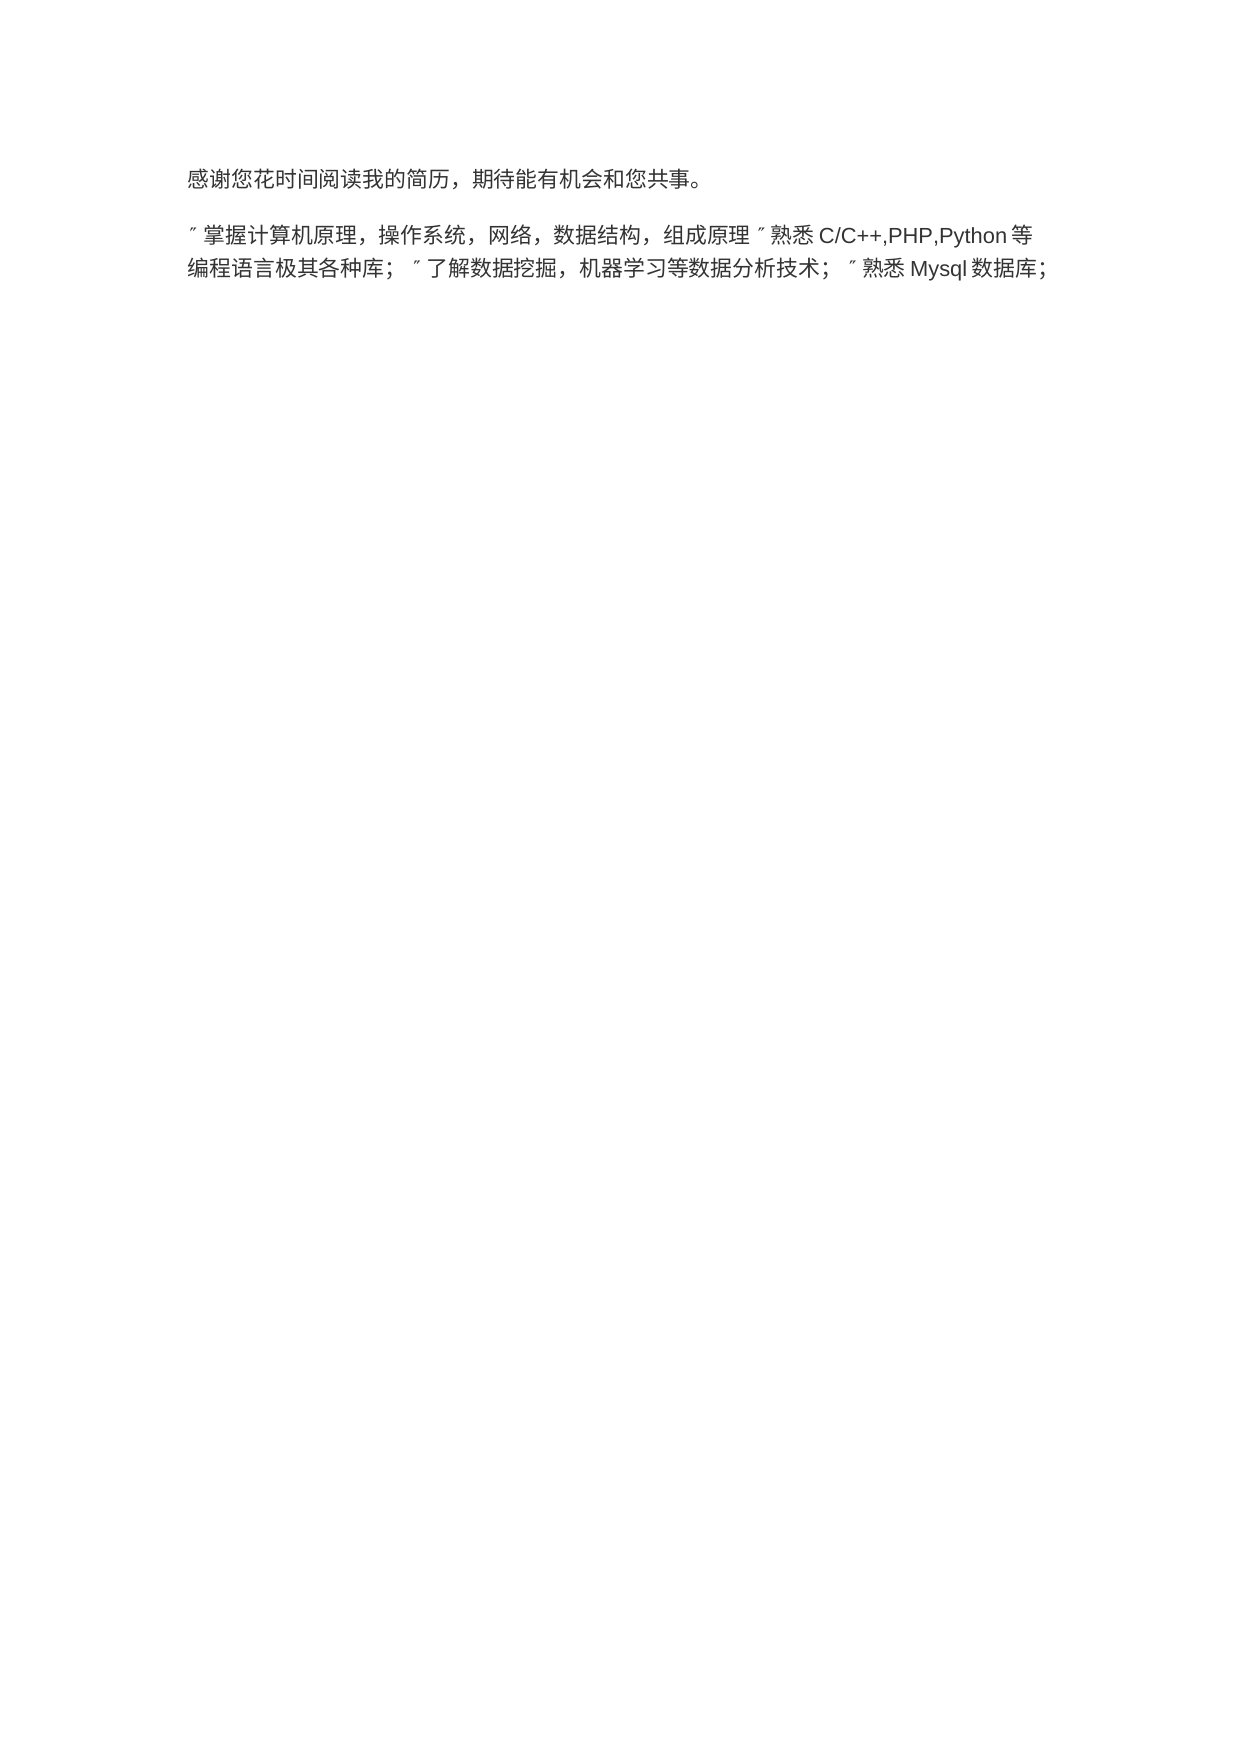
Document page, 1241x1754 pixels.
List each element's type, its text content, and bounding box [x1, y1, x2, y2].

text 掌握计算机原理，操作系统，网络，数据结构，组成原理 熟悉C/C++,PHP,Python等编程语言极其各种库； 了解数据挖掘，机器学习等数据分析技术； 熟悉Mysql数据库； [187, 218, 1053, 283]
text 感谢您花时间阅读我的简历，期待能有机会和您共事。 [187, 162, 1053, 194]
